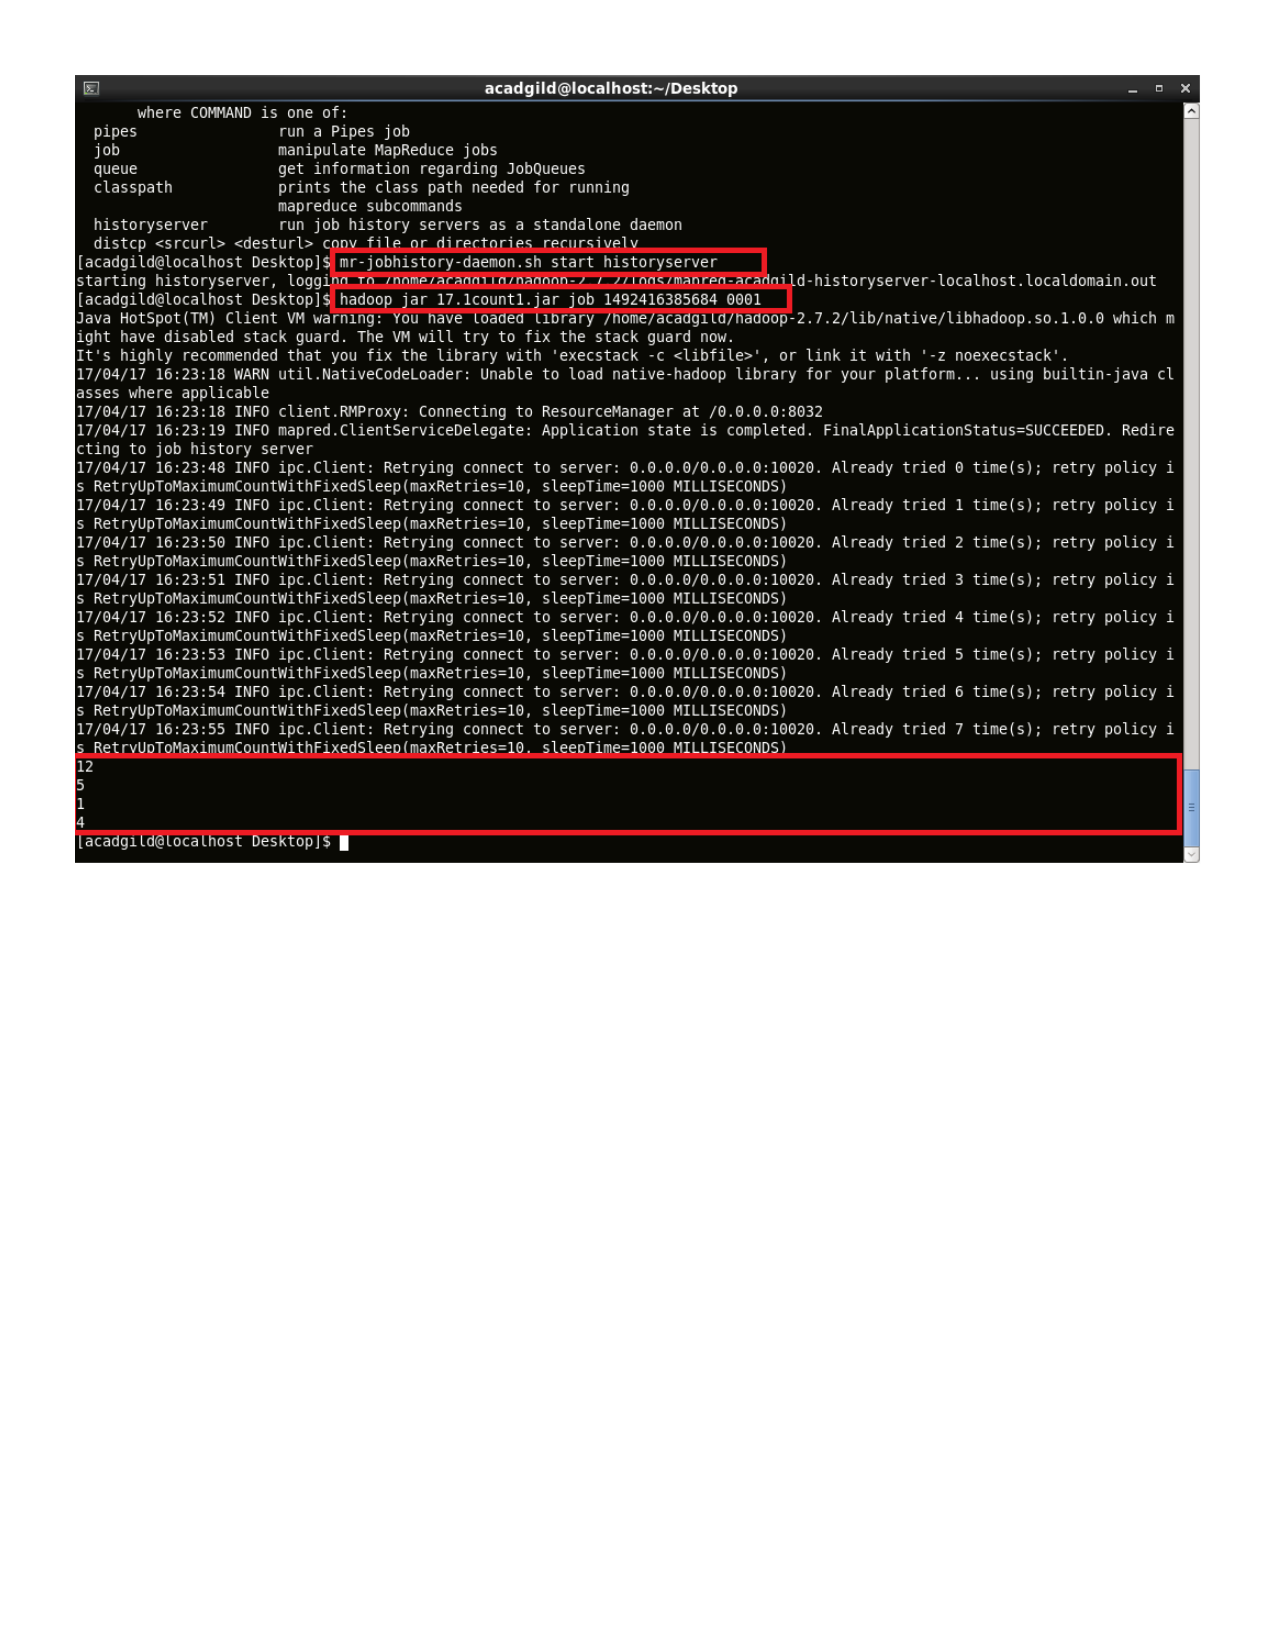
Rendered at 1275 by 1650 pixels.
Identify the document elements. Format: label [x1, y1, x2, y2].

picture [75, 75, 1200, 864]
